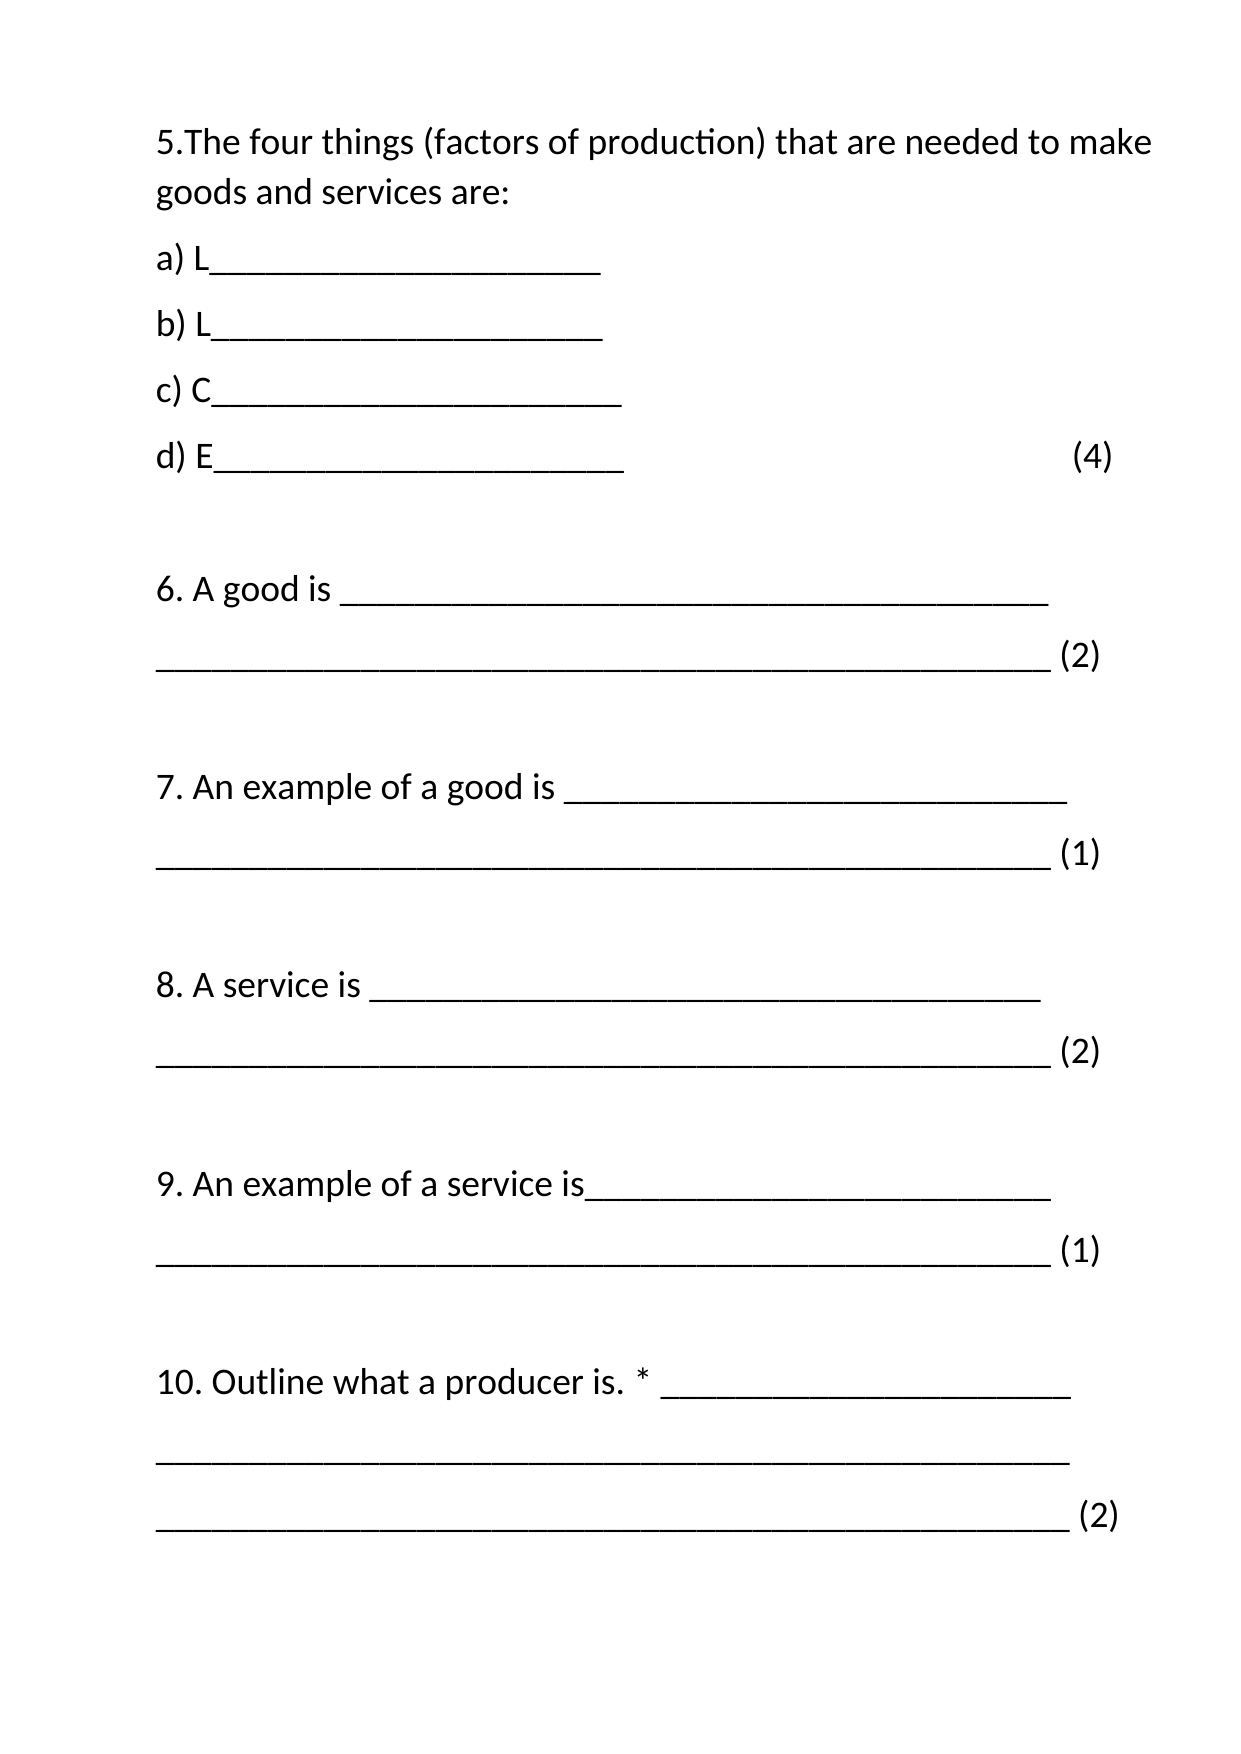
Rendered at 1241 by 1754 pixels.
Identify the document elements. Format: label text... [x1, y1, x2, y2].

text 8. A service is ____________________________________ [156, 961, 1163, 1007]
text ________________________________________________ (2) [156, 631, 1163, 676]
text 7. An example of a good is ___________________________ [156, 763, 1163, 809]
text c) C______________________ [156, 366, 1163, 412]
text 5.The four things (factors of production) that are needed to make goods and services are: [156, 118, 1163, 213]
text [156, 1491, 1163, 1536]
text 10. Outline what a producer is. * ______________________ [156, 1358, 1163, 1404]
text 9. An example of a service is_________________________ [156, 1160, 1163, 1206]
text ________________________________________________ (2) [156, 1027, 1163, 1073]
text b) L_____________________ [156, 300, 1163, 346]
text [156, 1424, 1163, 1470]
text 6. A good is ______________________________________ [156, 564, 1163, 610]
text ________________________________________________ (1) [156, 1226, 1163, 1272]
text a) L_____________________ [156, 234, 1163, 279]
text ________________________________________________ (1) [156, 829, 1163, 875]
text d) E______________________ (4) [156, 432, 1163, 478]
